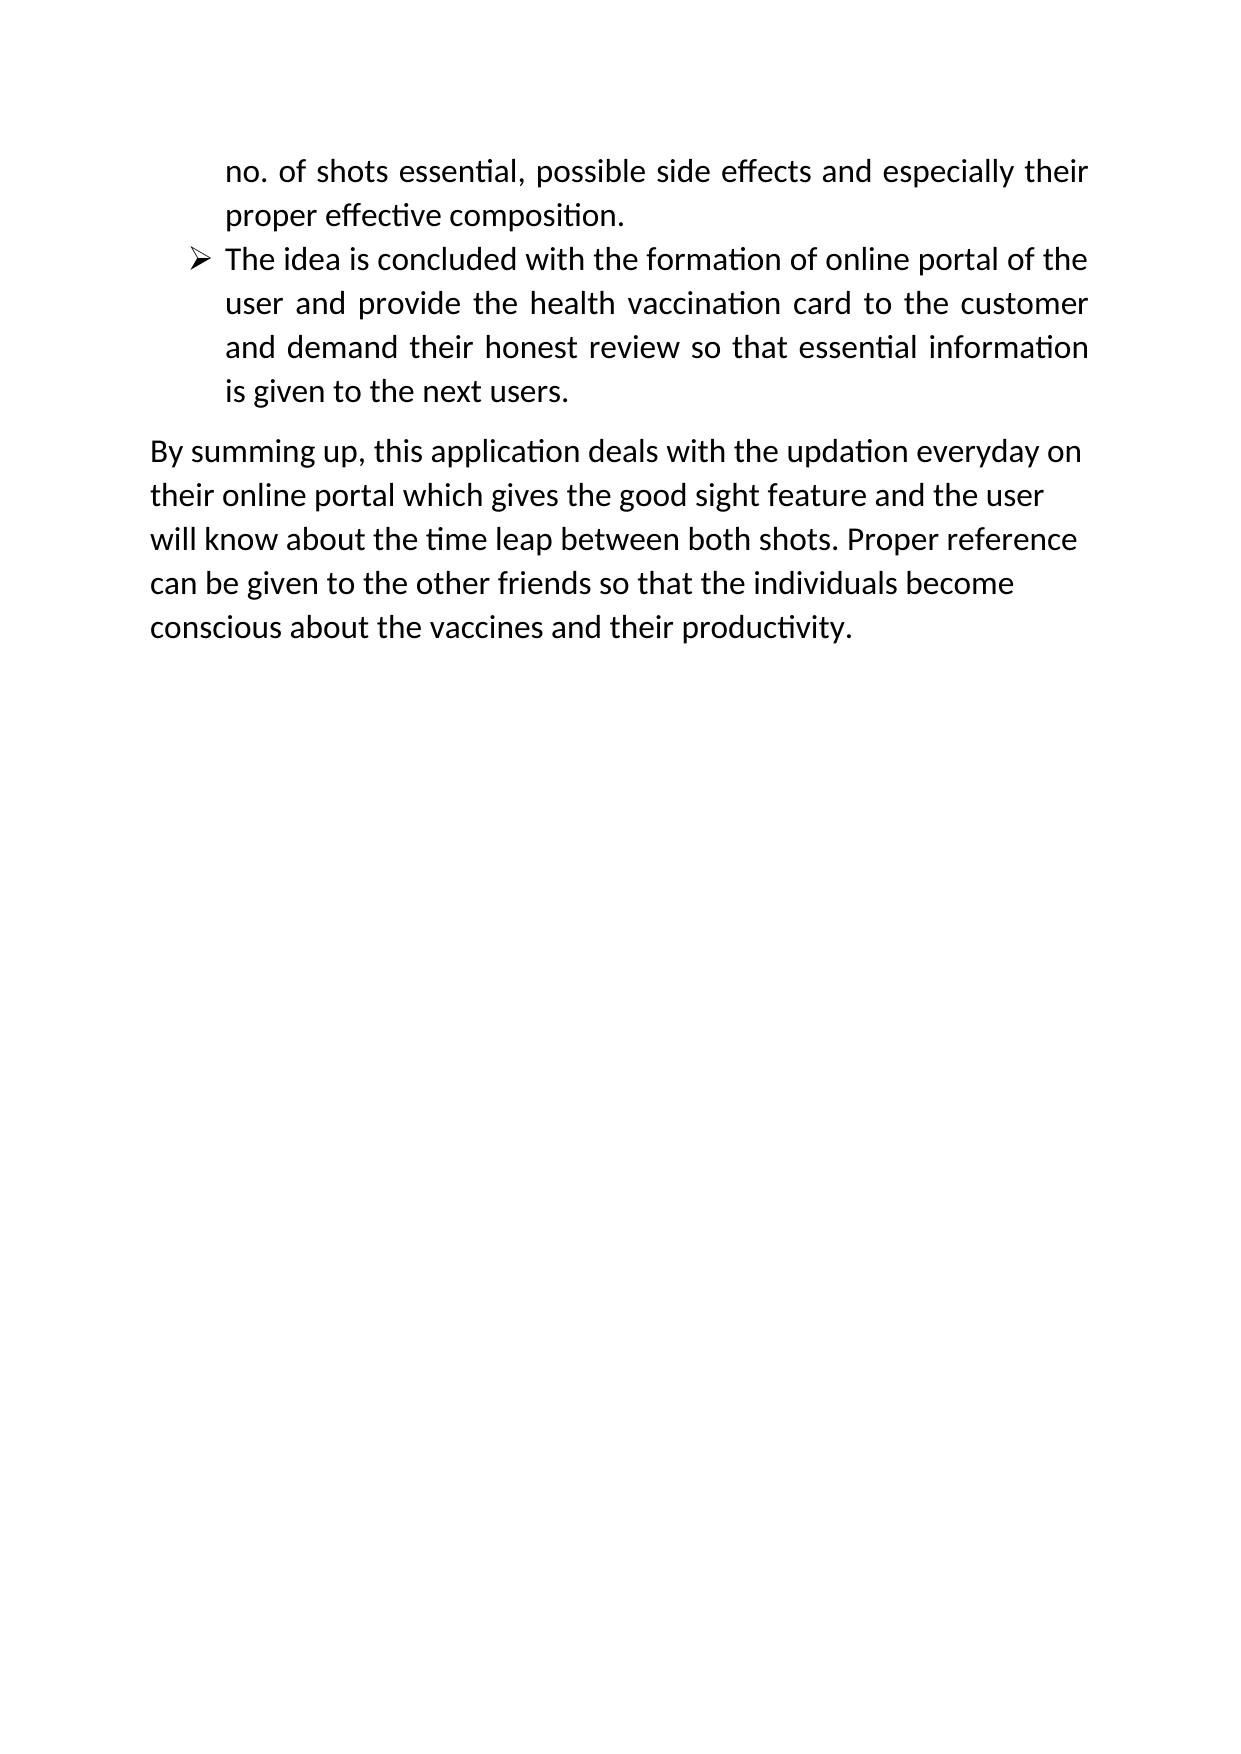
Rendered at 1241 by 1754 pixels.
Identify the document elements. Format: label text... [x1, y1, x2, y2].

list The idea is concluded with the formation of online portal of the user and provide the health vaccination card to the customer and demand their honest review so that essential information is given to the next users. [187, 238, 1090, 411]
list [187, 150, 1090, 235]
text By summing up, this application deals with the updation everyday on their online portal which gives the good sight feature and the user will know about the time leap between both shots. Proper reference can be given to the other friends so that the individuals become conscious about the vaccines and their productivity. [150, 430, 1090, 647]
